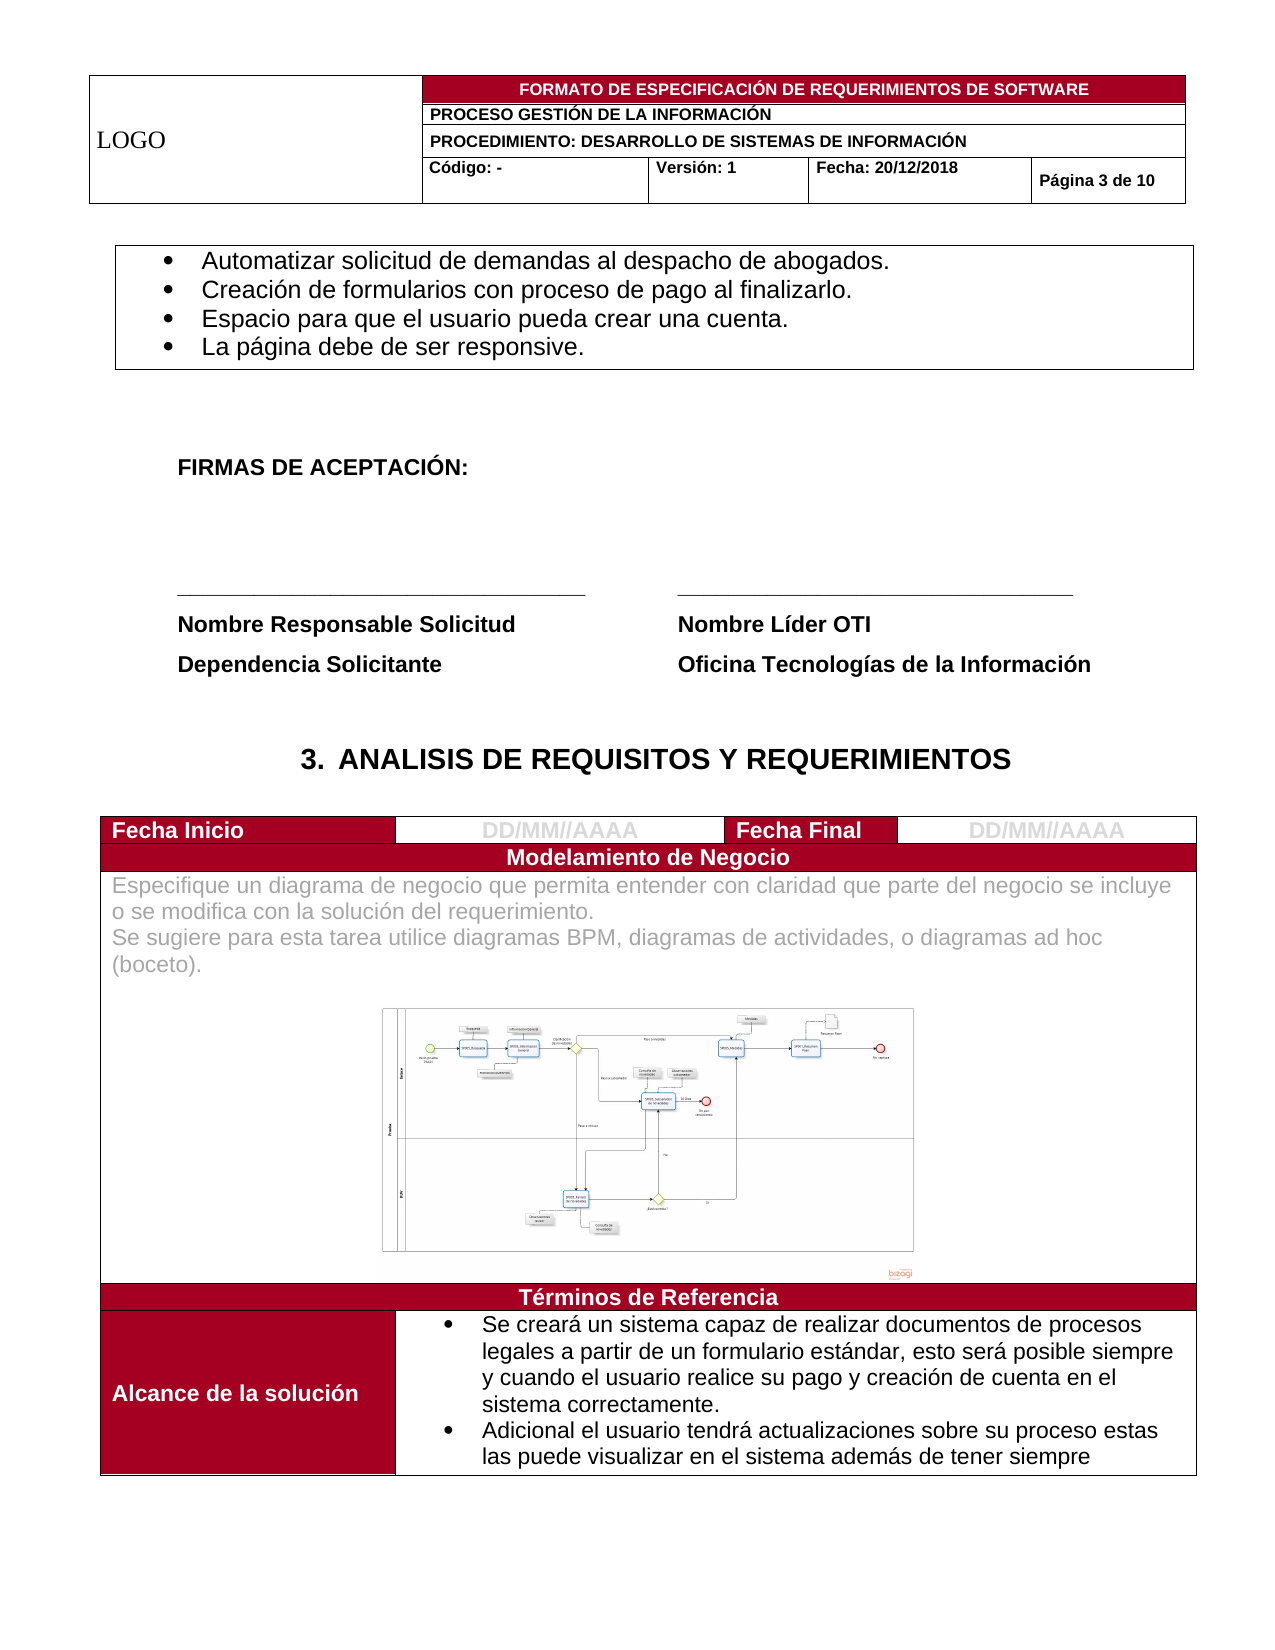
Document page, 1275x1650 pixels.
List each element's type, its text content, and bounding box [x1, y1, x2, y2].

table_header DD/MM//AAAA [396, 817, 724, 843]
text ________________________________ _______________________________ [177, 572, 1098, 598]
text Nombre Responsable Solicitud Nombre Líder OTI [177, 611, 1098, 638]
text Dependencia Solicitante Oficina Tecnologías de la Información [177, 651, 1098, 677]
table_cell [396, 1311, 1196, 1474]
table_cell Modelamiento de Negocio [101, 844, 1196, 871]
table_cell Automatizar solicitud de demandas al despacho de abogados. Creación de formularios con proceso de pago al finalizarlo. Espacio para que el usuario pueda crear una cuenta. La página debe de ser responsive. [116, 246, 1193, 369]
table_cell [101, 1311, 395, 1474]
text FIRMAS DE ACEPTACIÓN: [177, 453, 1098, 480]
table_cell Especifique un diagrama de negocio que permita entender con claridad que parte del negocio se incluye o se modifica con la solución del requerimiento. Se sugiere para esta tarea utilice diagramas BPM, diagramas de actividades, o diagramas ad hoc (boceto). [101, 872, 1196, 1283]
table_cell Términos de Referencia [101, 1284, 1196, 1310]
subtitle ANALISIS DE REQUISITOS Y REQUERIMIENTOS [215, 742, 1098, 776]
table_header DD/MM//AAAA [898, 817, 1196, 843]
table_header Fecha Inicio [101, 817, 395, 843]
picture [377, 1003, 919, 1283]
table_header Fecha Final [725, 817, 897, 843]
